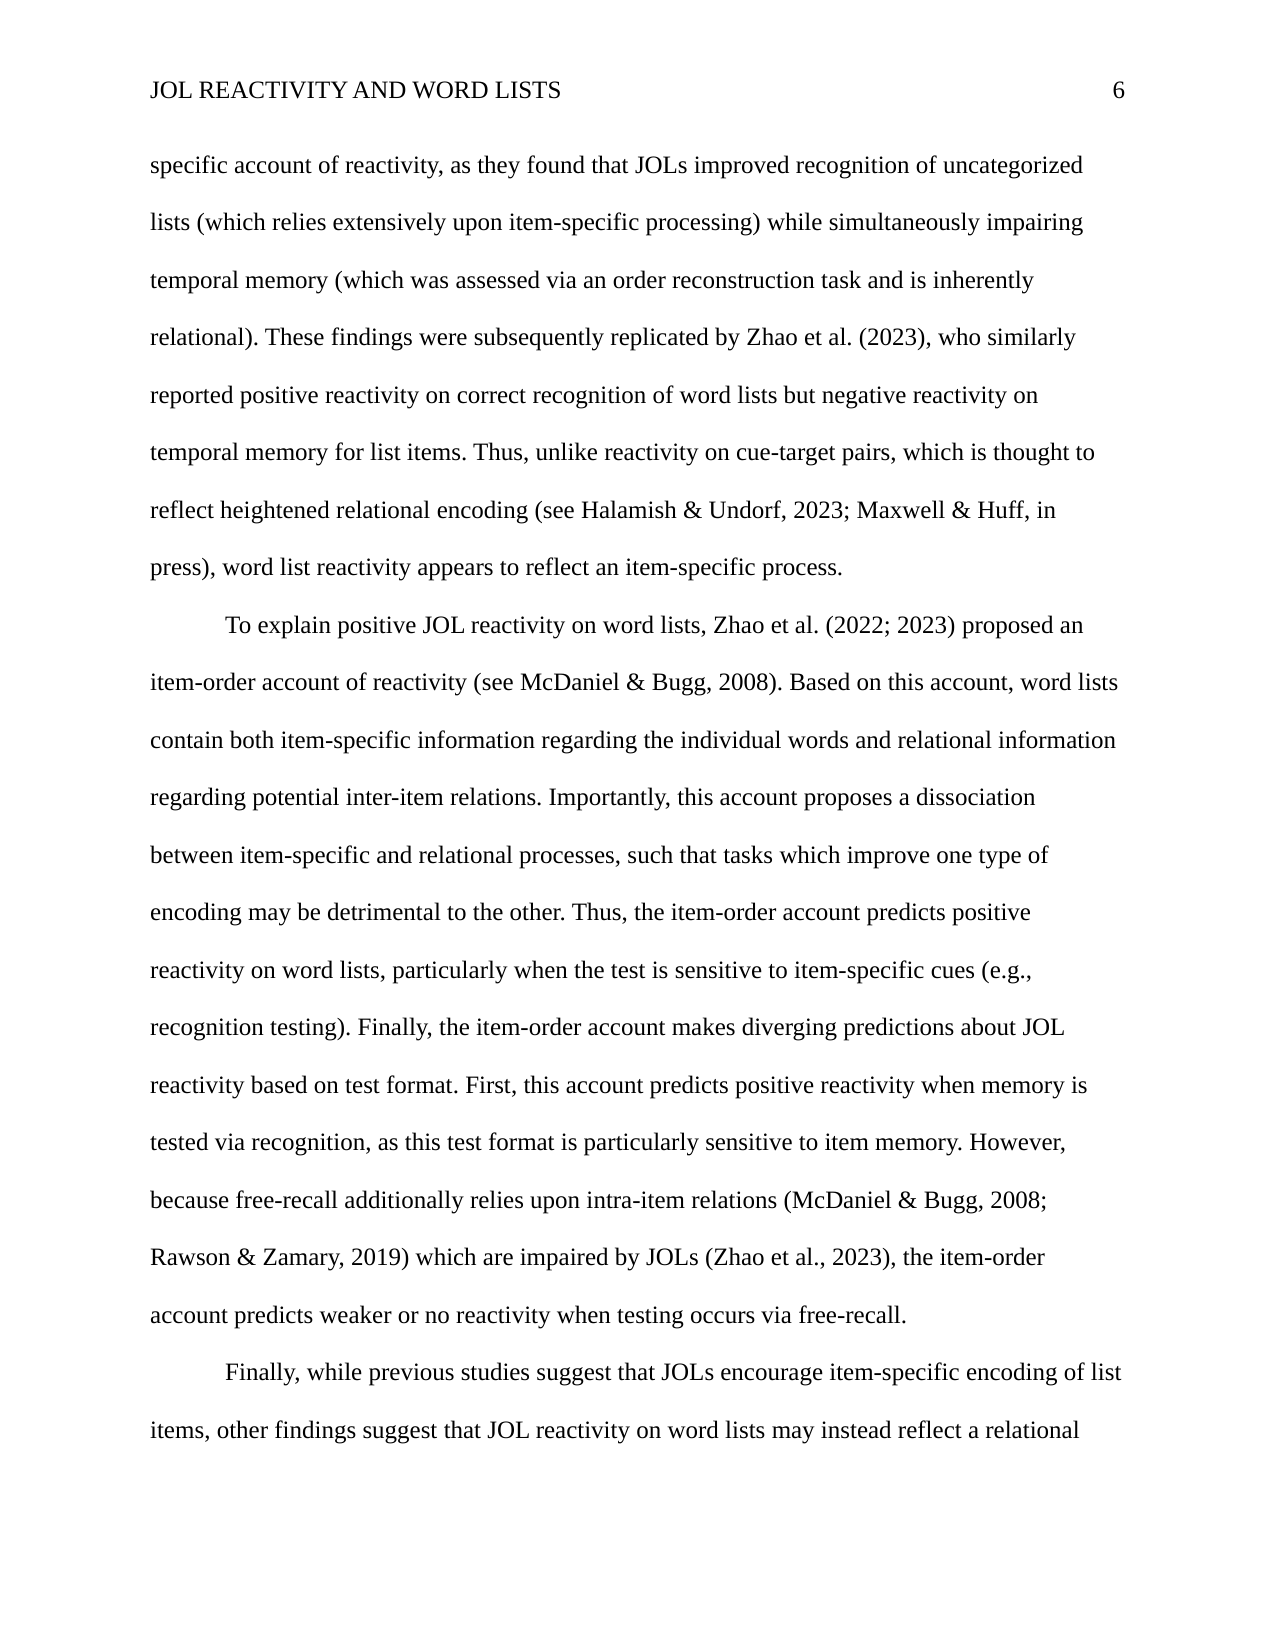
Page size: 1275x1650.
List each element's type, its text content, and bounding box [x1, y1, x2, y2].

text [150, 150, 1125, 581]
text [150, 1357, 1125, 1444]
text To explain positive JOL reactivity on word lists, Zhao et al. (2022; 2023) proposed an item-order account of reactivity (see McDaniel & Bugg, 2008). Based on this account, word lists contain both item-specific information regarding the individual words and relational information regarding potential inter-item relations. Importantly, this account proposes a dissociation between item-specific and relational processes, such that tasks which improve one type of encoding may be detrimental to the other. Thus, the item-order account predicts positive reactivity on word lists, particularly when the test is sensitive to item-specific cues (e.g., recognition testing). Finally, the item-order account makes diverging predictions about JOL reactivity based on test format. First, this account predicts positive reactivity when memory is tested via recognition, as this test format is particularly sensitive to item memory. However, because free-recall additionally relies upon intra-item relations (McDaniel & Bugg, 2008; Rawson & Zamary, 2019) which are impaired by JOLs (Zhao et al., 2023), the item-order account predicts weaker or no reactivity when testing occurs via free-recall. [150, 610, 1125, 1329]
